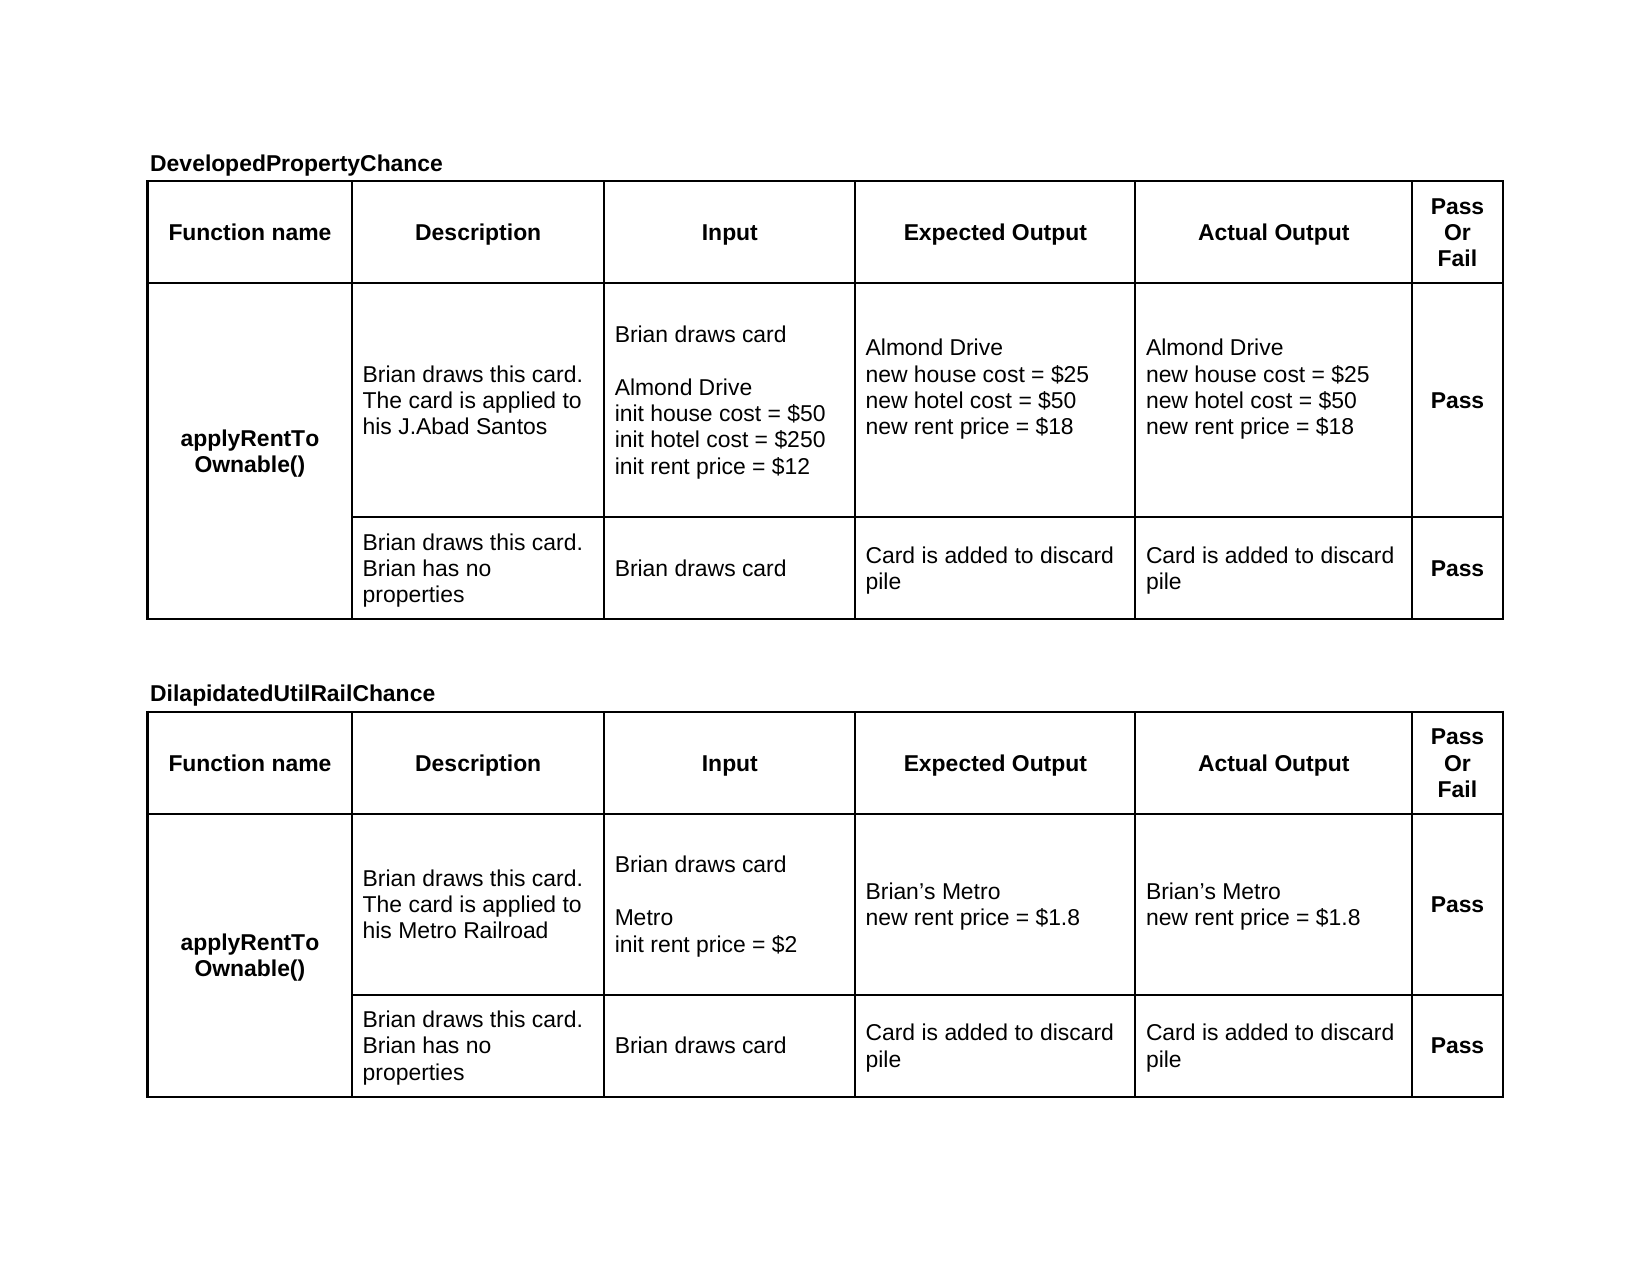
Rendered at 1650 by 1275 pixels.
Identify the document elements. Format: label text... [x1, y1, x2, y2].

text DevelopedPropertyChance [150, 150, 1500, 176]
table_cell Brian draws this card. Brian has no properties [353, 996, 603, 1096]
table_cell Brian’s Metro new rent price = $1.8 [856, 815, 1134, 994]
table_header Input [605, 713, 854, 813]
table_cell Pass [1413, 996, 1502, 1096]
table_cell Brian draws card [605, 518, 854, 618]
table_cell Card is added to discard pile [856, 996, 1134, 1096]
table_cell Brian draws card Metro init rent price = $2 [605, 815, 854, 994]
table_cell Brian draws card [605, 996, 854, 1096]
table_cell Brian draws this card. Brian has no properties [353, 518, 603, 618]
table_header Expected Output [856, 713, 1134, 813]
table_cell Pass [1413, 815, 1502, 994]
text DilapidatedUtilRailChance [150, 680, 1500, 707]
table_header Actual Output [1136, 713, 1411, 813]
table_header Description [353, 713, 603, 813]
table_cell Pass [1413, 518, 1502, 618]
table_header Expected Output [856, 182, 1134, 282]
table_cell Almond Drive new house cost = $25 new hotel cost = $50 new rent price = $18 [856, 284, 1134, 516]
table_cell applyRentTo Ownable() [149, 284, 351, 618]
table_cell Almond Drive new house cost = $25 new hotel cost = $50 new rent price = $18 [1136, 284, 1411, 516]
table_cell Card is added to discard pile [1136, 996, 1411, 1096]
table_header Pass Or Fail [1413, 182, 1502, 282]
table_header Pass Or Fail [1413, 713, 1502, 813]
table_cell Card is added to discard pile [1136, 518, 1411, 618]
table_header Description [353, 182, 603, 282]
table_header Function name [149, 713, 351, 813]
table_cell Brian draws this card. The card is applied to his J.Abad Santos [353, 284, 603, 516]
table_cell Brian’s Metro new rent price = $1.8 [1136, 815, 1411, 994]
table_header Function name [149, 182, 351, 282]
table_cell Card is added to discard pile [856, 518, 1134, 618]
table_cell Brian draws this card. The card is applied to his Metro Railroad [353, 815, 603, 994]
table_cell Brian draws card Almond Drive init house cost = $50 init hotel cost = $250 init rent price = $12 [605, 284, 854, 516]
table_cell Pass [1413, 284, 1502, 516]
table_header Actual Output [1136, 182, 1411, 282]
table_header Input [605, 182, 854, 282]
table_cell applyRentTo Ownable() [149, 815, 351, 1096]
